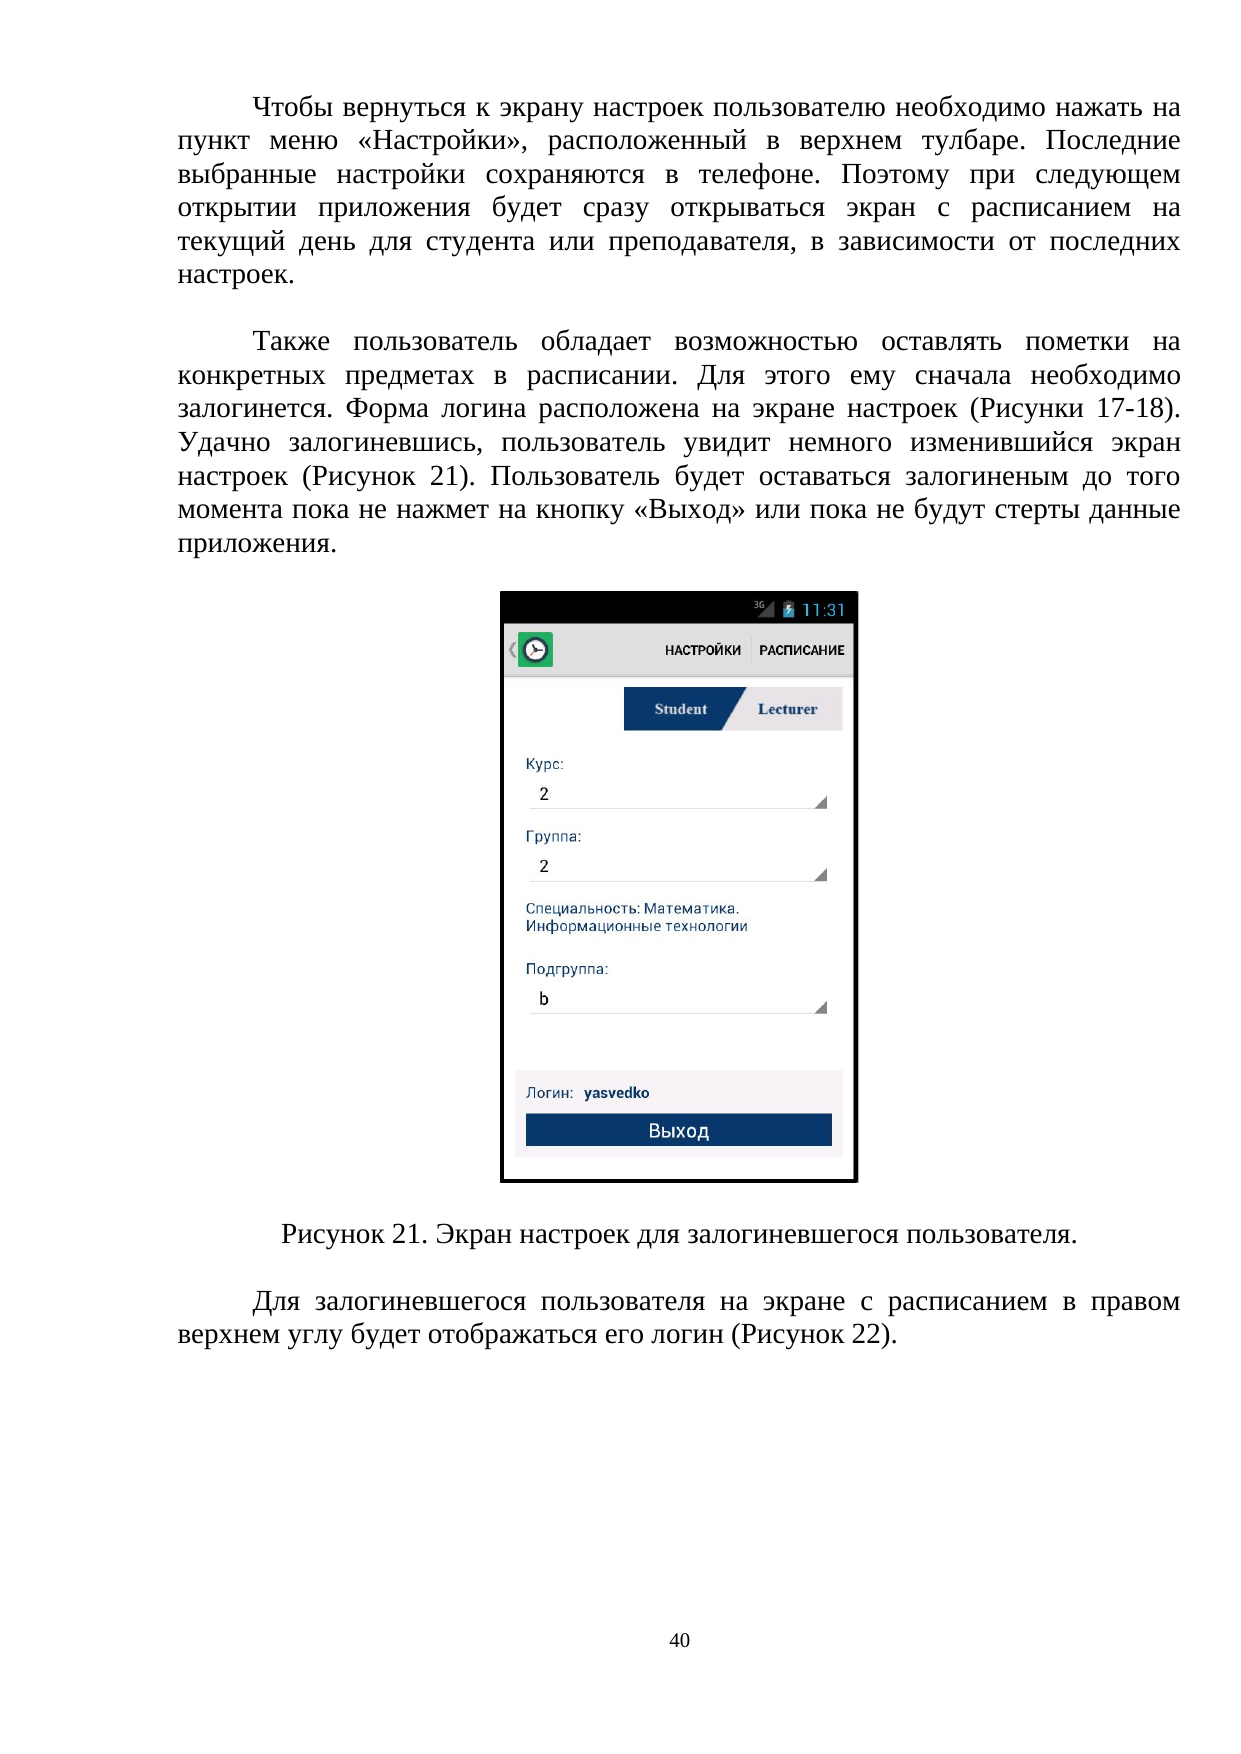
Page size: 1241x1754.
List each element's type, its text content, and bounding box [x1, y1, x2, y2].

text Для залогиневшегося пользователя на экране с расписанием в правом верхнем углу будет отображаться его логин (Рисунок 22). [177, 1283, 1182, 1350]
text Также пользователь обладает возможностью оставлять пометки на конкретных предметах в расписании. Для этого ему сначала необходимо залогинется. Форма логина расположена на экране настроек (Рисунки 17-18). Удачно залогиневшись, пользователь увидит немного изменившийся экран настроек (Рисунок 21). Пользователь будет оставаться залогиненым до того момента пока не нажмет на кнопку «Выход» или пока не будут стерты данные приложения. [177, 323, 1182, 558]
text Рисунок 21. Экран настроек для залогиневшегося пользователя. [177, 1216, 1182, 1249]
text Чтобы вернуться к экрану настроек пользователю необходимо нажать на пункт меню «Настройки», расположенный в верхнем тулбаре. Последние выбранные настройки сохраняются в телефоне. Поэтому при следующем открытии приложения будет сразу открываться экран с расписанием на текущий день для студента или преподавателя, в зависимости от последних настроек. [177, 89, 1182, 290]
picture [500, 591, 859, 1183]
